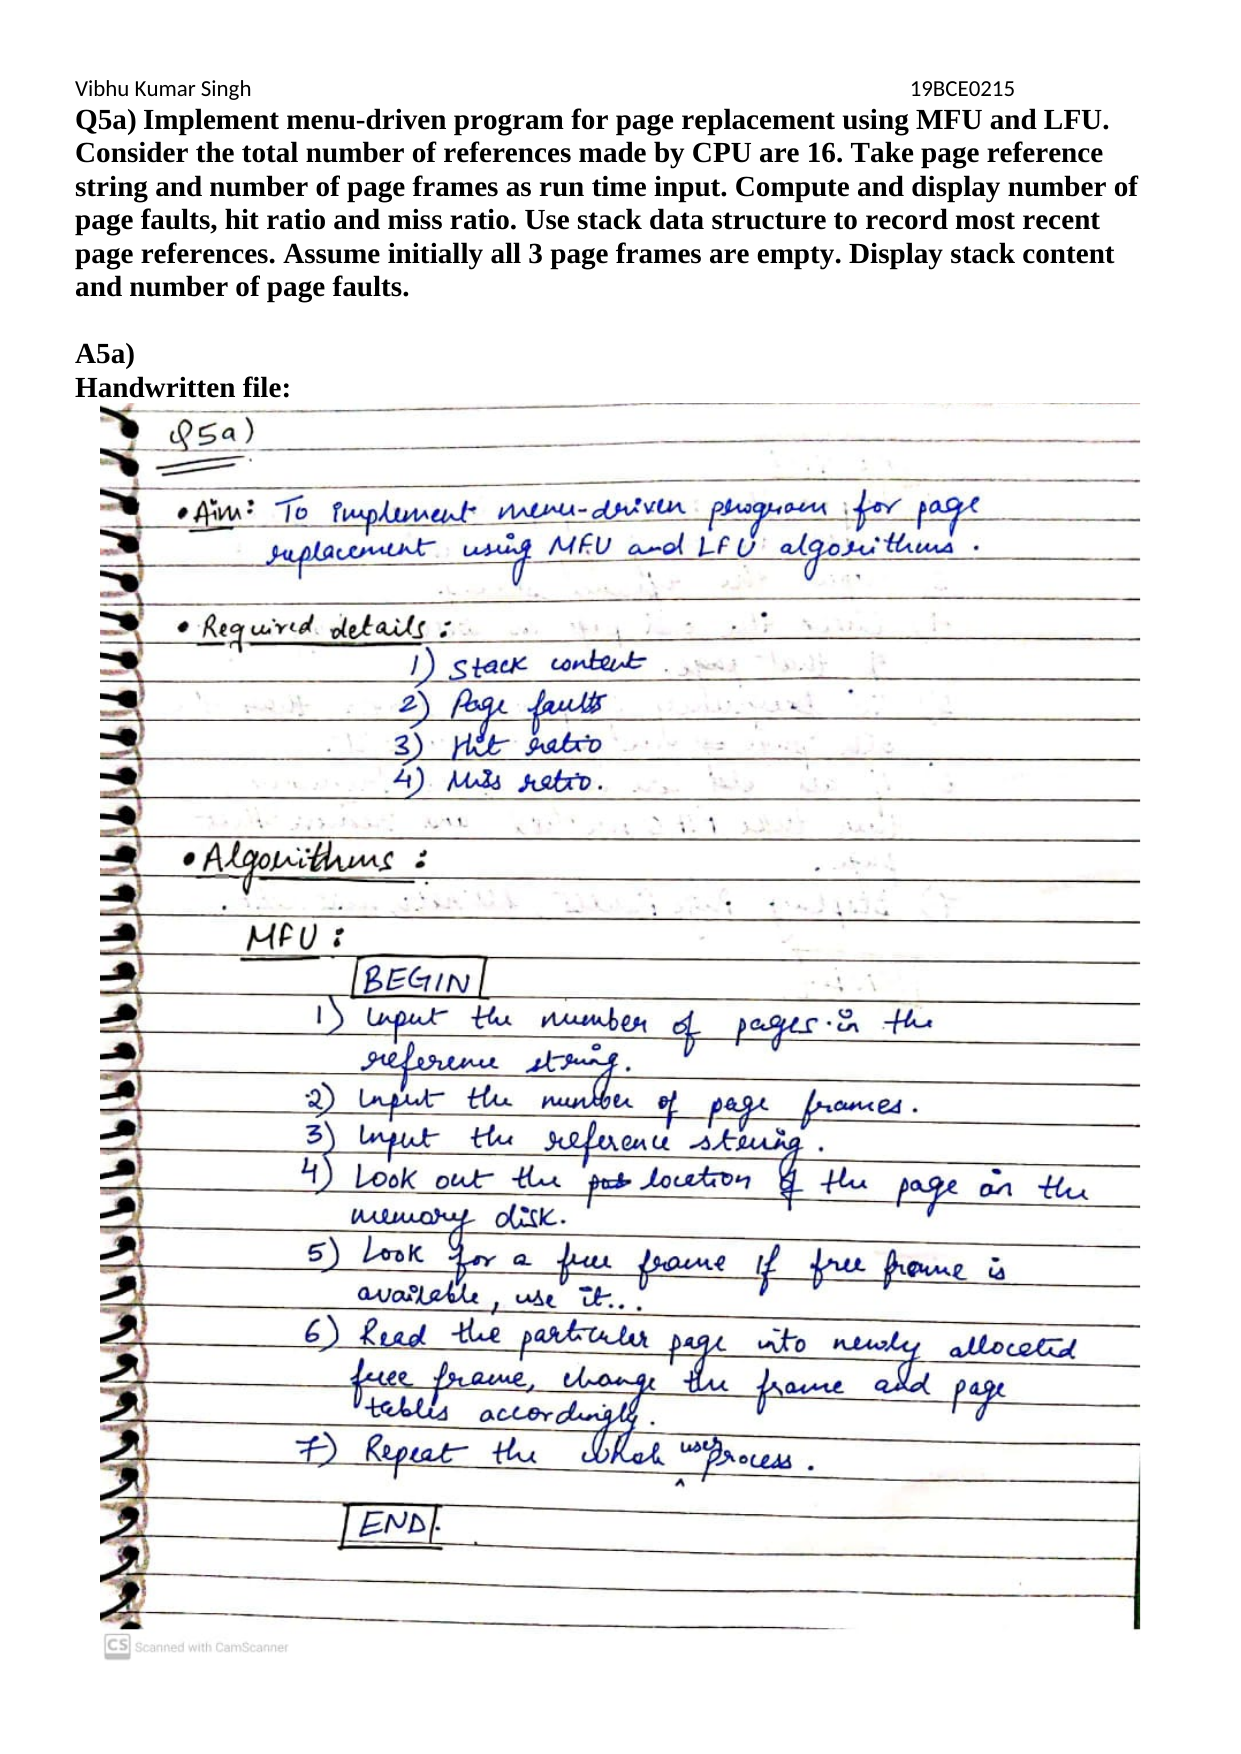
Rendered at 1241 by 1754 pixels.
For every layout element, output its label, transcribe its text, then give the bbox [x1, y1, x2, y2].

text page faults, hit ratio and miss ratio. Use stack data structure to record most recent [75, 202, 1165, 236]
text Handwritten file: [75, 370, 1165, 404]
text A5a) [75, 337, 1165, 370]
text page references. Assume initially all 3 page frames are empty. Display stack content [75, 236, 1165, 269]
text and number of page faults. [75, 269, 1165, 303]
text Q5a) Implement menu-driven program for page replacement using MFU and LFU. [75, 102, 1165, 135]
text Consider the total number of references made by CPU are 16. Take page reference [75, 135, 1165, 169]
picture [100, 403, 1141, 1665]
text string and number of page frames as run time input. Compute and display number of [75, 169, 1165, 202]
